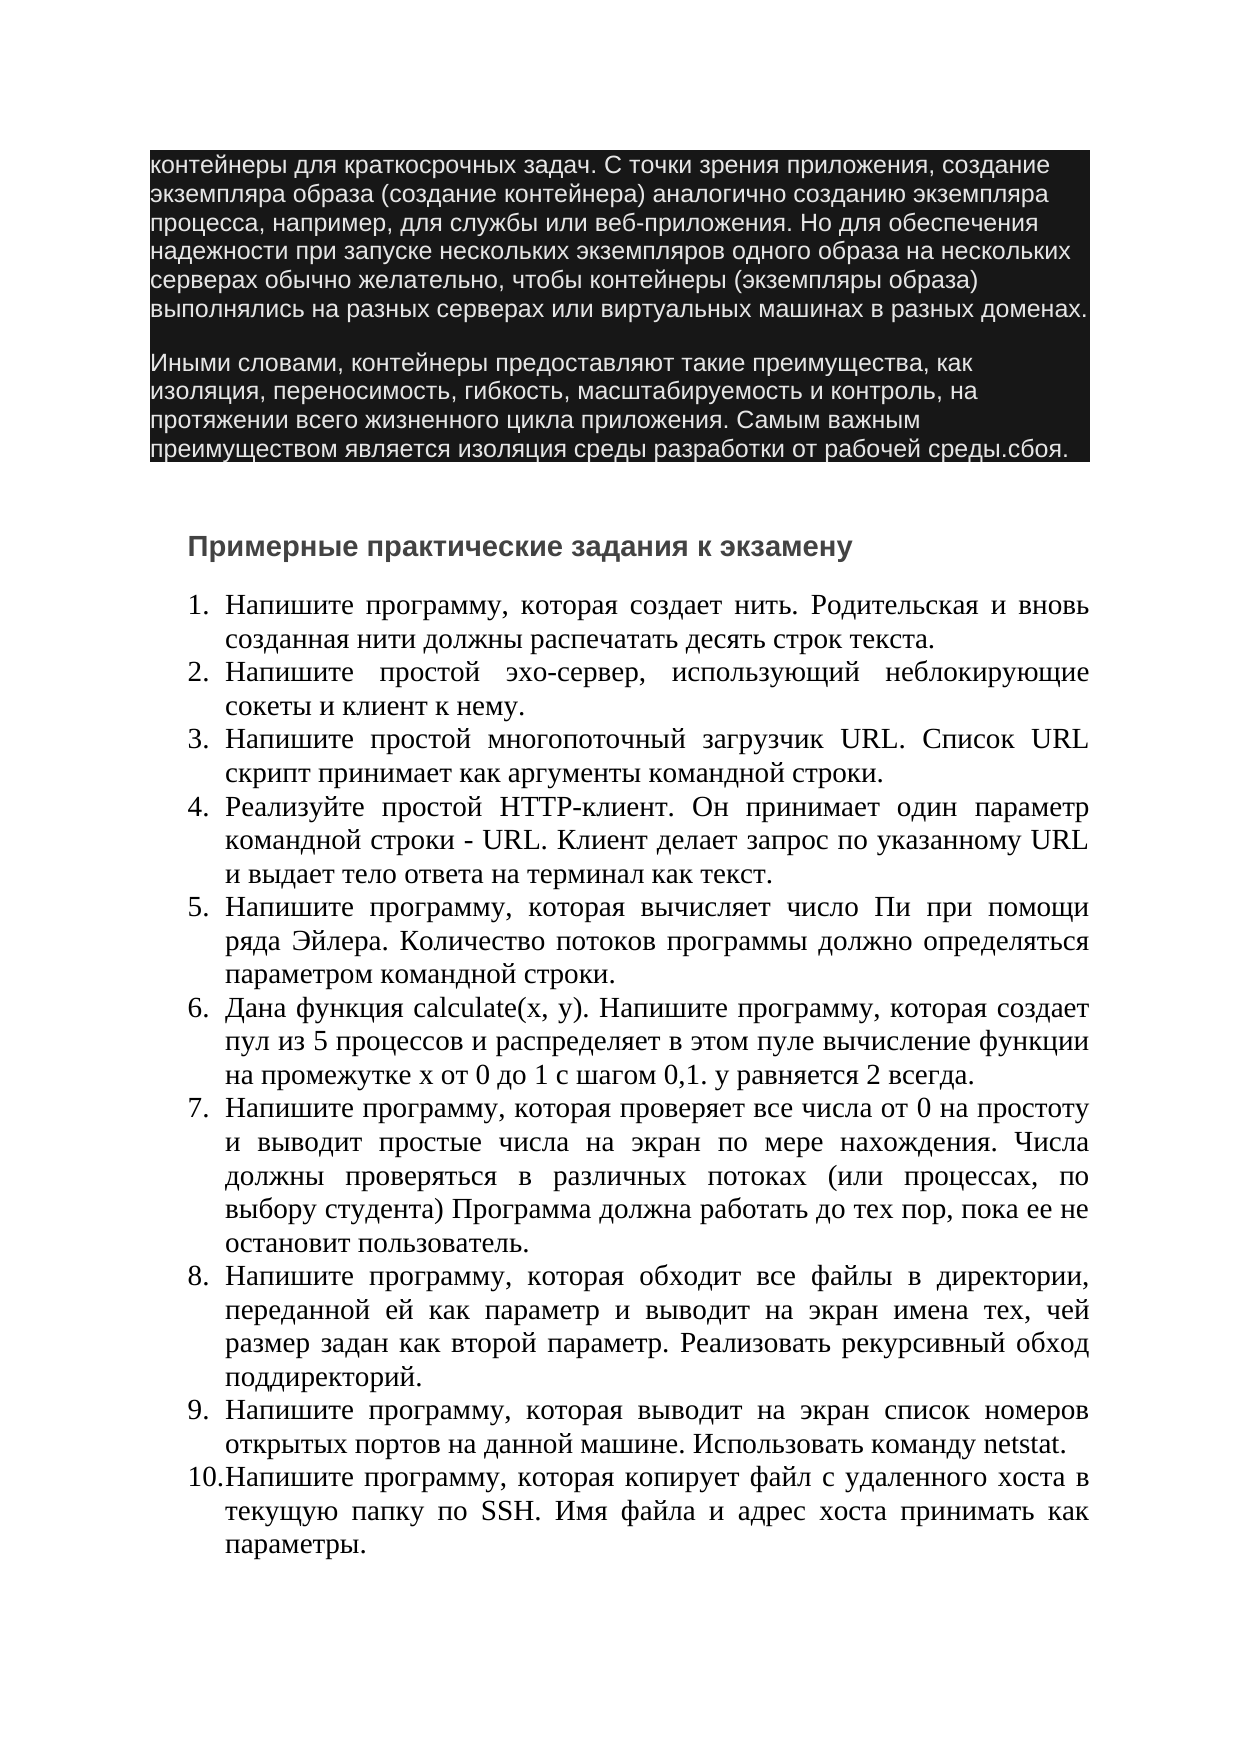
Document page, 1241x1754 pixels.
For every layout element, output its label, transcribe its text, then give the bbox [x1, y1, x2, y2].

text Иными словами, контейнеры предоставляют такие преимущества, как изоляция, переносимость, гибкость, масштабируемость и контроль, на протяжении всего жизненного цикла приложения. Самым важным преимуществом является изоляция среды разработки от рабочей среды.сбоя. [150, 347, 1090, 462]
list Напишите простой многопоточный загрузчик URL. Список URL скрипт принимает как аргументы командной строки. [187, 722, 1090, 789]
list Напишите программу, которая вычисляет число Пи при помощи ряда Эйлера. Количество потоков программы должно определяться параметром командной строки. [187, 889, 1090, 990]
list Реализуйте простой HTTP-клиент. Он принимает один параметр командной строки - URL. Клиент делает запрос по указанному URL и выдает тело ответа на терминал как текст. [187, 789, 1090, 889]
list Напишите программу, которая обходит все файлы в директории, переданной ей как параметр и выводит на экран имена тех, чей размер задан как второй параметр. Реализовать рекурсивный обход поддиректорий. [187, 1258, 1090, 1392]
list Дана функция calculate(x, y). Напишите программу, которая создает пул из 5 процессов и распределяет в этом пуле вычисление функции на промежутке х от 0 до 1 с шагом 0,1. у равняется 2 всегда. [187, 990, 1090, 1091]
list Напишите простой эхо-сервер, использующий неблокирующие сокеты и клиент к нему. [187, 654, 1090, 722]
subtitle Примерные практические задания к экзамену [187, 529, 1090, 562]
list Напишите программу, которая создает нить. Родительская и вновь созданная нити должны распечатать десять строк текста. [187, 587, 1090, 654]
list Напишите программу, которая выводит на экран список номеров открытых портов на данной машине. Использовать команду netstat. [187, 1392, 1090, 1459]
list Напишите программу, которая копирует файл с удаленного хоста в текущую папку по SSH. Имя файла и адрес хоста принимать как параметры. [187, 1459, 1090, 1560]
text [150, 150, 1090, 322]
list Напишите программу, которая проверяет все числа от 0 на простоту и выводит простые числа на экран по мере нахождения. Числа должны проверяться в различных потоках (или процессах, по выбору студента) Программа должна работать до тех пор, пока ее не остановит пользователь. [187, 1091, 1090, 1258]
